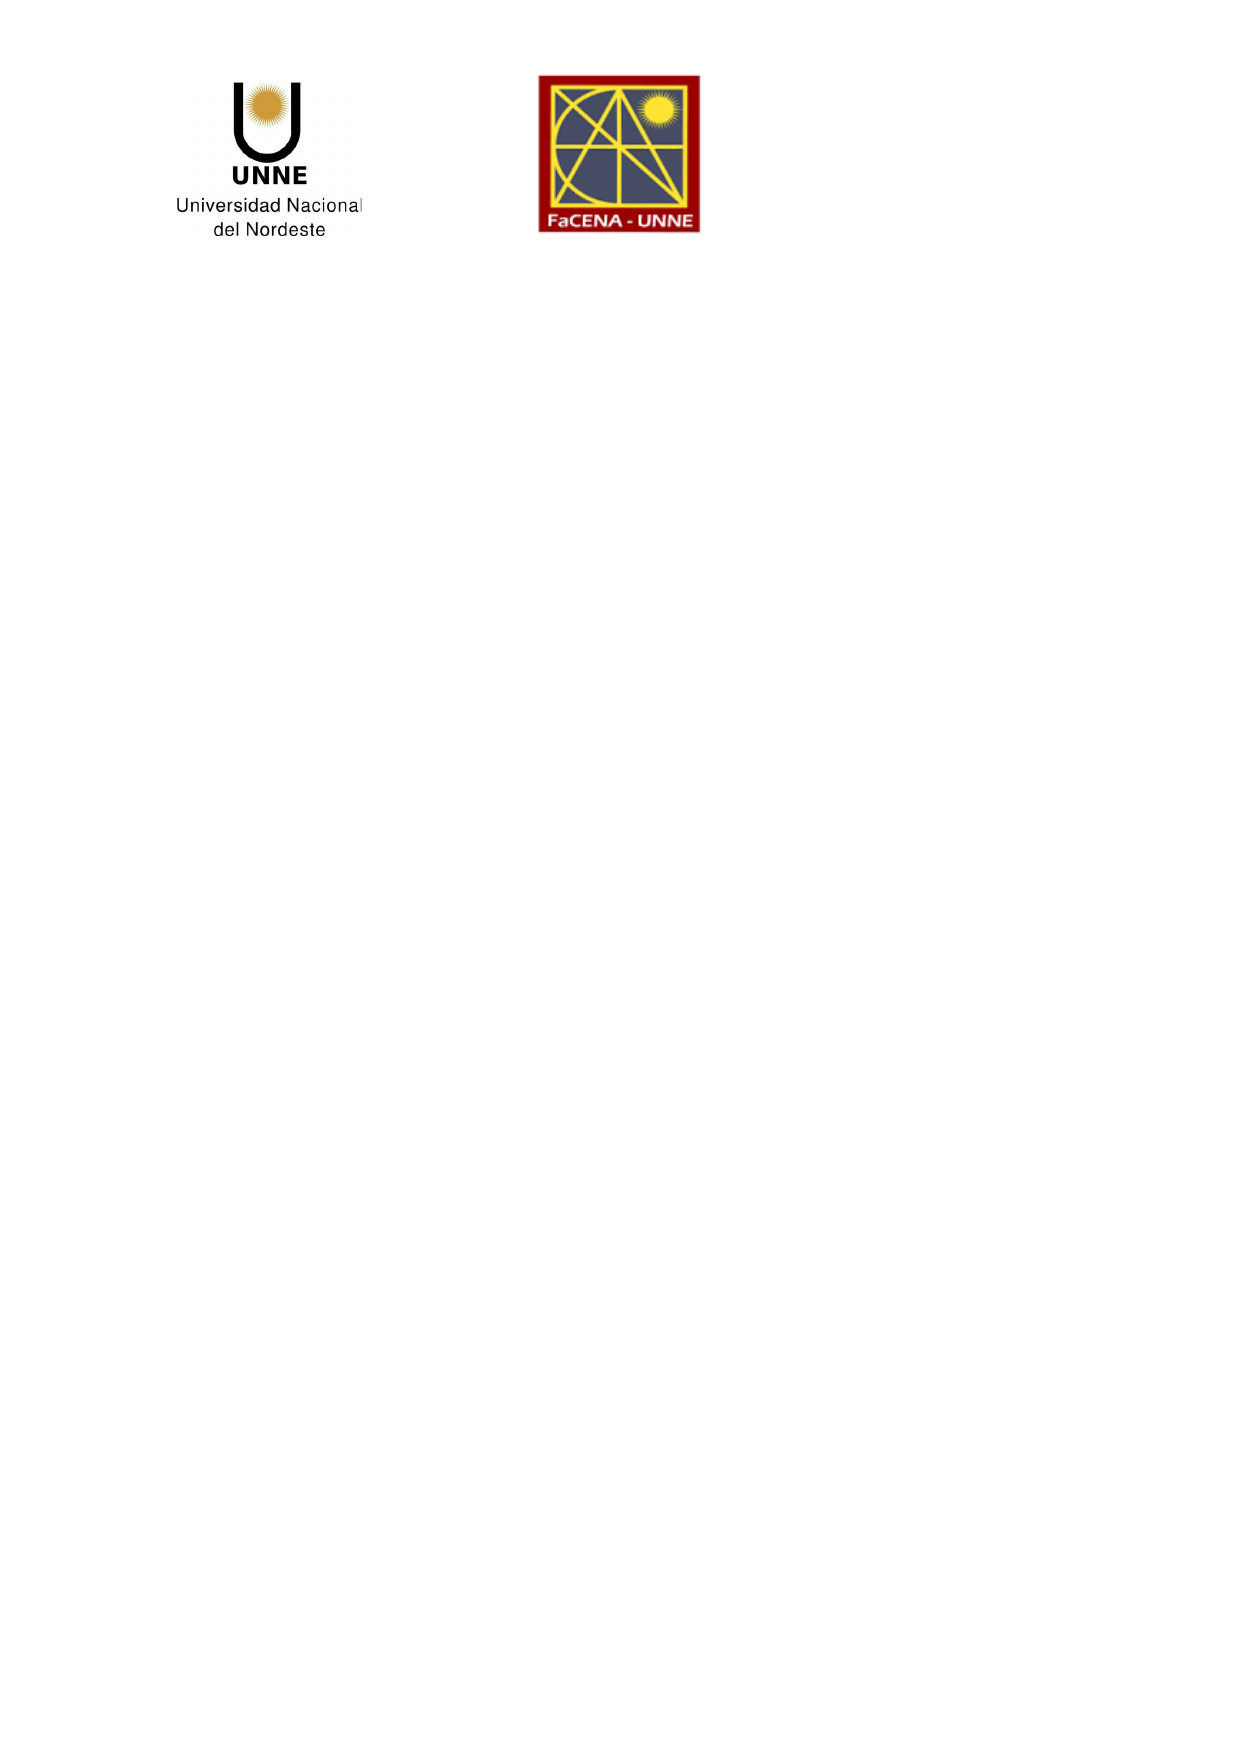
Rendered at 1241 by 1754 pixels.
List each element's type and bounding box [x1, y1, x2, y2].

picture [537, 73, 703, 236]
picture [177, 82, 362, 236]
